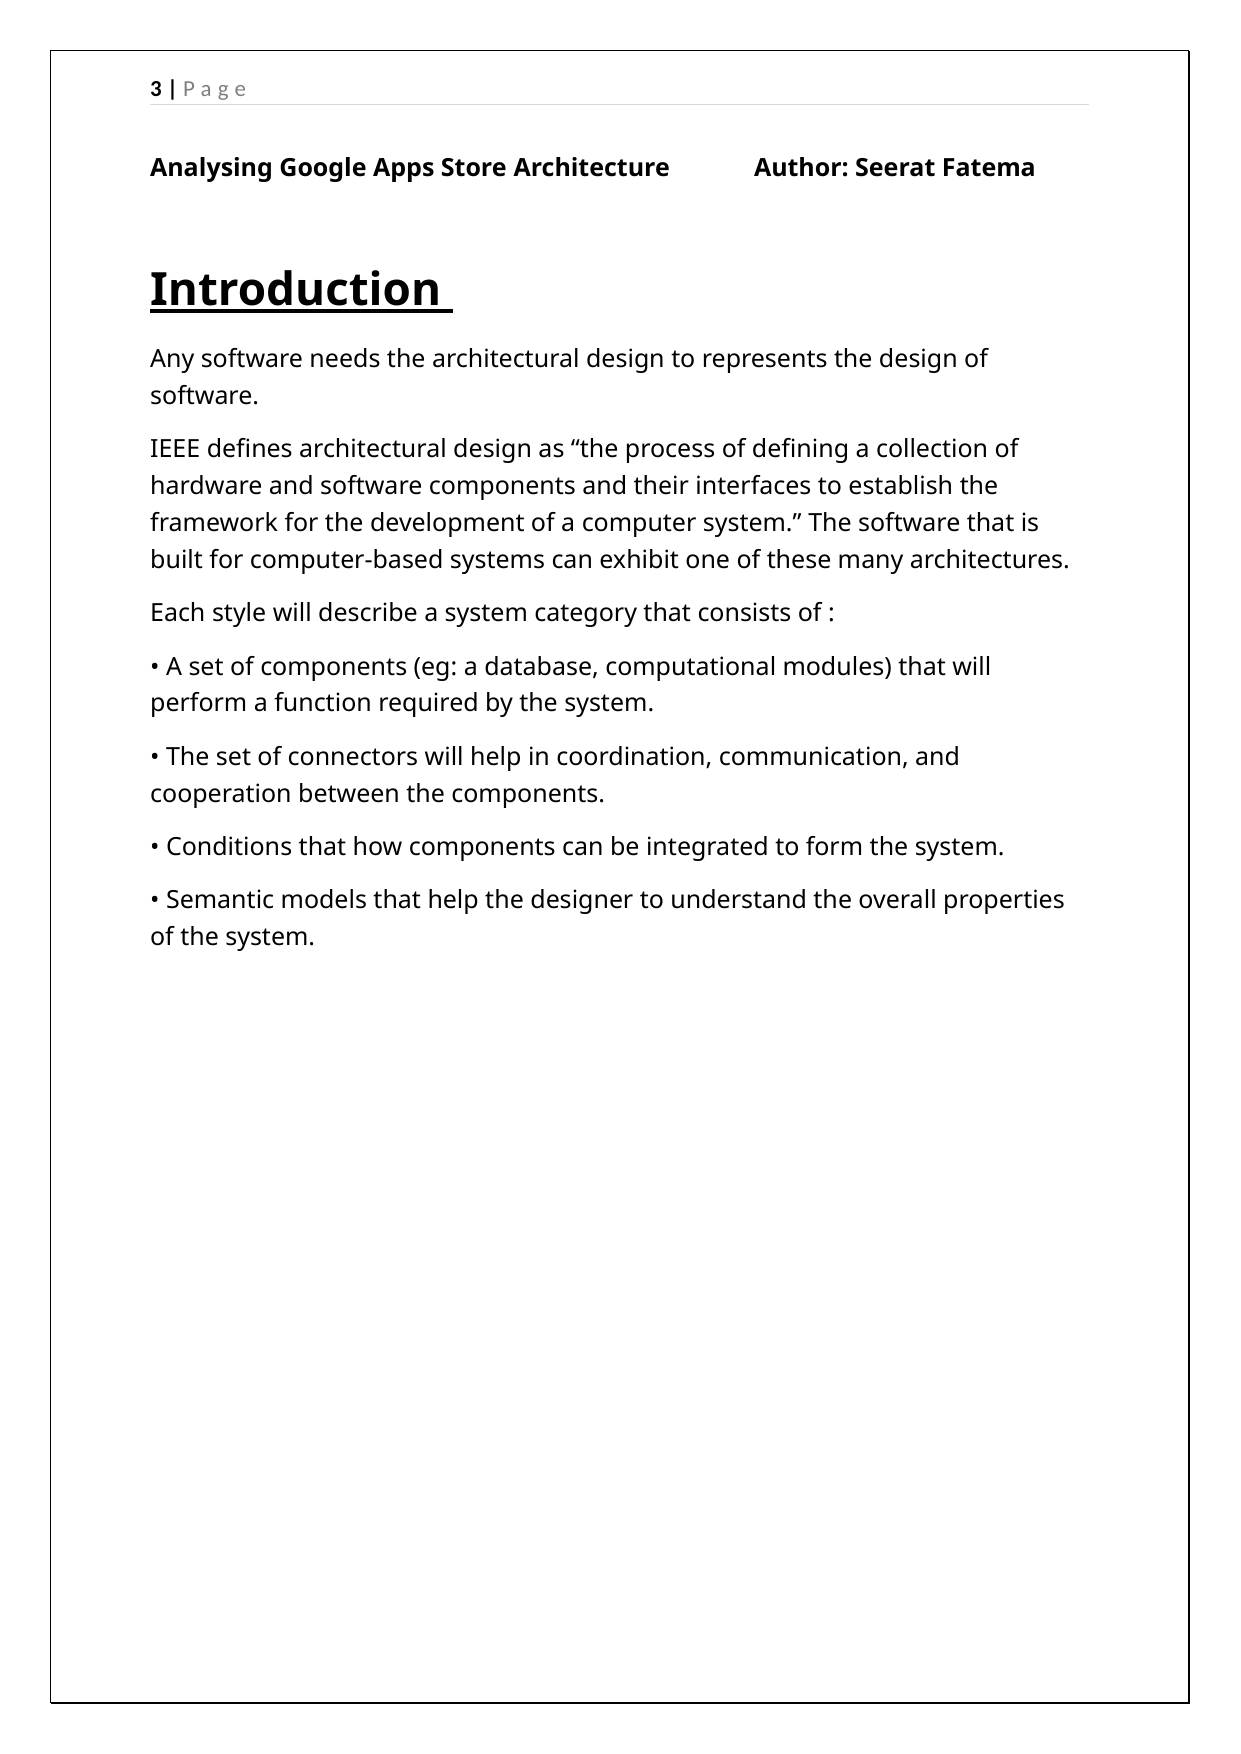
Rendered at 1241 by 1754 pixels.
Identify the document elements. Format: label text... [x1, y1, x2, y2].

text IEEE defines architectural design as “the process of defining a collection of hardware and software components and their interfaces to establish the framework for the development of a computer system.” The software that is built for computer-based systems can exhibit one of these many architectures. [150, 431, 1089, 575]
text • Conditions that how components can be integrated to form the system. [150, 829, 1089, 863]
text • Semantic models that help the designer to understand the overall properties of the system. [150, 882, 1089, 953]
text Any software needs the architectural design to represents the design of software. [150, 341, 1089, 412]
text Analysing Google Apps Store Architecture Author: Seerat Fatema [150, 150, 1089, 184]
text • A set of components (eg: a database, computational modules) that will perform a function required by the system. [150, 648, 1089, 719]
text Each style will describe a system category that consists of : [150, 595, 1089, 629]
text Introduction [150, 257, 1089, 319]
text • The set of connectors will help in coordination, communication, and cooperation between the components. [150, 738, 1089, 809]
